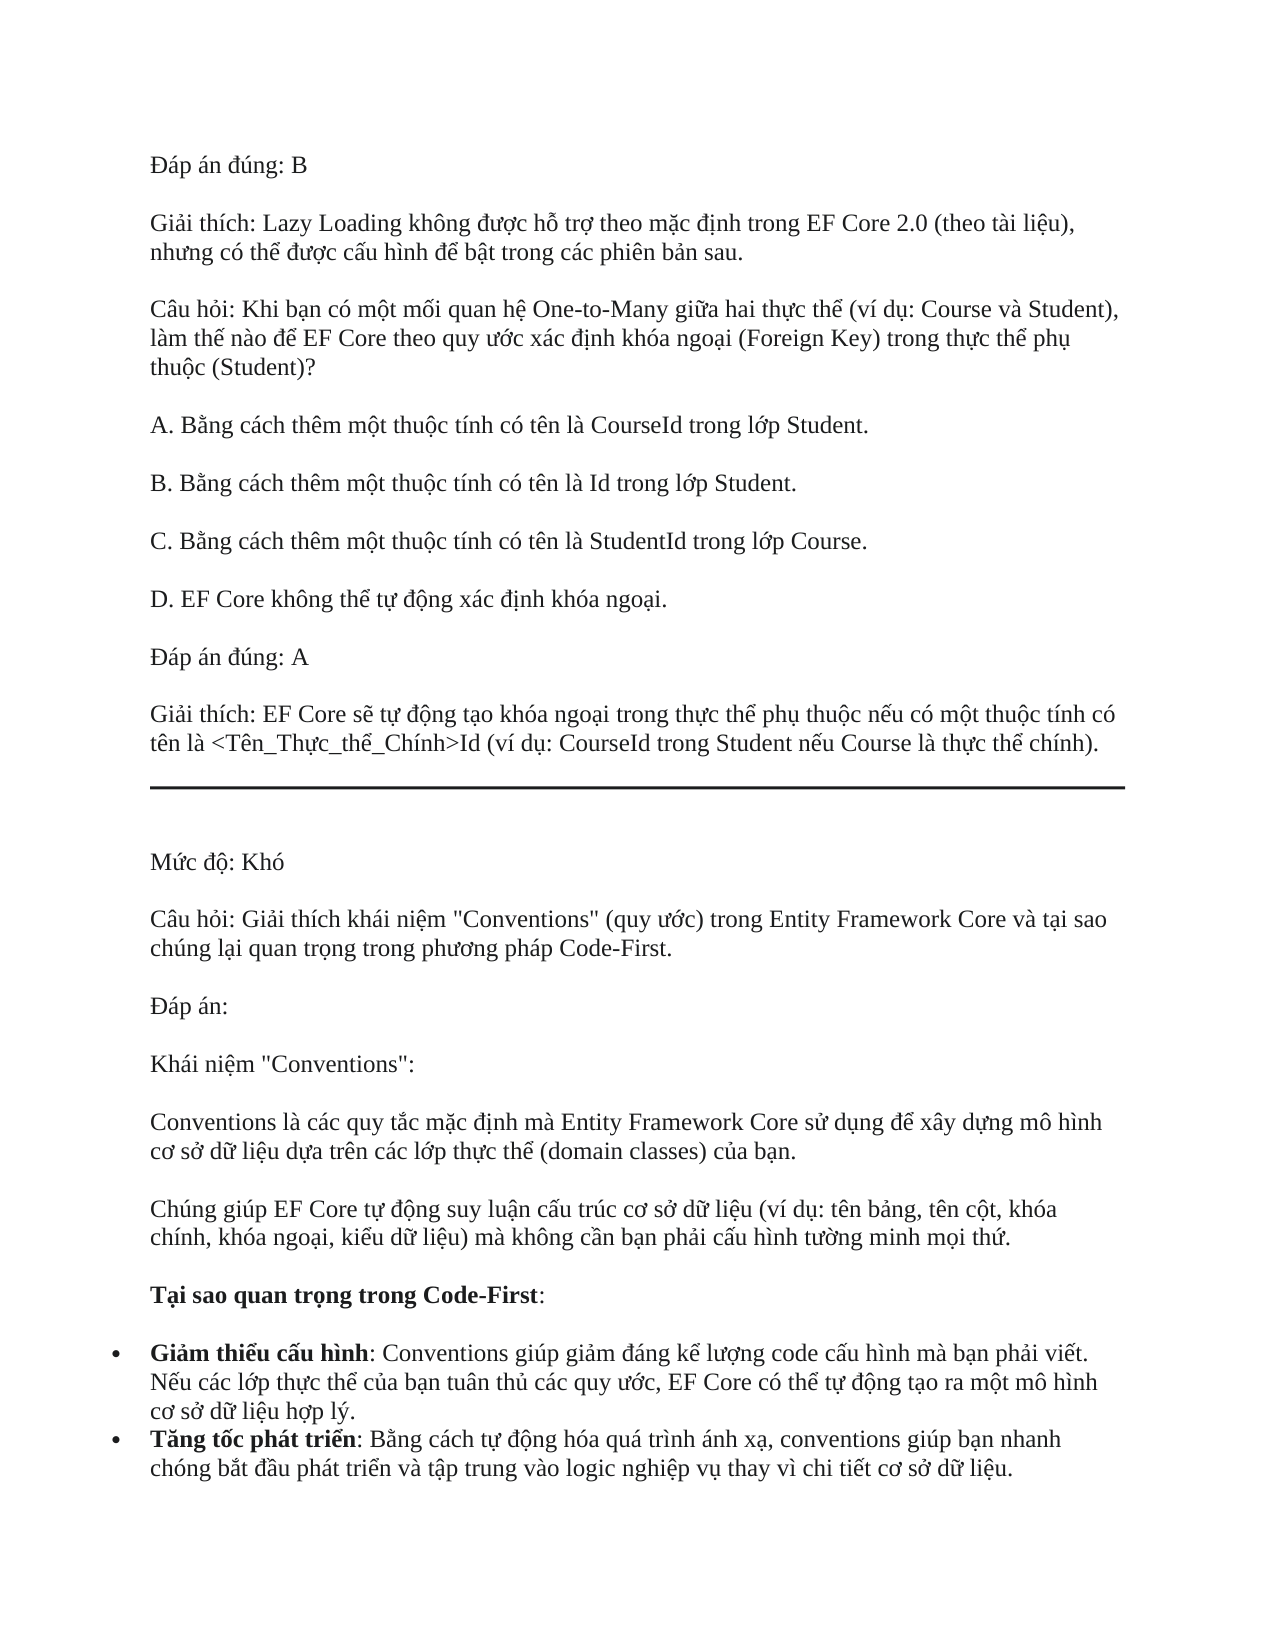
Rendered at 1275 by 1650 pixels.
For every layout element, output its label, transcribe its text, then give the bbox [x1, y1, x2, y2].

text Chúng giúp EF Core tự động suy luận cấu trúc cơ sở dữ liệu (ví dụ: tên bảng, tên cột, khóa chính, khóa ngoại, kiểu dữ liệu) mà không cần bạn phải cấu hình tường minh mọi thứ. [150, 1194, 1125, 1251]
list Tăng tốc phát triển: Bằng cách tự động hóa quá trình ánh xạ, conventions giúp bạn nhanh chóng bắt đầu phát triển và tập trung vào logic nghiệp vụ thay vì chi tiết cơ sở dữ liệu. [112, 1424, 1125, 1482]
text D. EF Core không thể tự động xác định khóa ngoại. [150, 584, 1125, 612]
text Đáp án đúng: B [150, 150, 1125, 179]
text Đáp án: [150, 991, 1125, 1020]
text Giải thích: Lazy Loading không được hỗ trợ theo mặc định trong EF Core 2.0 (theo tài liệu), nhưng có thể được cấu hình để bật trong các phiên bản sau. [150, 208, 1125, 265]
text Giải thích: EF Core sẽ tự động tạo khóa ngoại trong thực thể phụ thuộc nếu có một thuộc tính có tên là <Tên_Thực_thể_Chính>Id (ví dụ: CourseId trong Student nếu Course là thực thể chính). [150, 699, 1125, 757]
text A. Bằng cách thêm một thuộc tính có tên là CourseId trong lớp Student. [150, 410, 1125, 439]
text Câu hỏi: Giải thích khái niệm "Conventions" (quy ước) trong Entity Framework Core và tại sao chúng lại quan trọng trong phương pháp Code-First. [150, 904, 1125, 962]
text Đáp án đúng: A [150, 642, 1125, 670]
text Câu hỏi: Khi bạn có một mối quan hệ One-to-Many giữa hai thực thể (ví dụ: Course và Student), làm thế nào để EF Core theo quy ước xác định khóa ngoại (Foreign Key) trong thực thể phụ thuộc (Student)? [150, 294, 1125, 381]
text B. Bằng cách thêm một thuộc tính có tên là Id trong lớp Student. [150, 468, 1125, 497]
text Conventions là các quy tắc mặc định mà Entity Framework Core sử dụng để xây dựng mô hình cơ sở dữ liệu dựa trên các lớp thực thể (domain classes) của bạn. [150, 1107, 1125, 1164]
text Mức độ: Khó [150, 847, 1125, 875]
text C. Bằng cách thêm một thuộc tính có tên là StudentId trong lớp Course. [150, 526, 1125, 554]
list Giảm thiểu cấu hình: Conventions giúp giảm đáng kể lượng code cấu hình mà bạn phải viết. Nếu các lớp thực thể của bạn tuân thủ các quy ước, EF Core có thể tự động tạo ra một mô hình cơ sở dữ liệu hợp lý. [112, 1338, 1125, 1424]
text Khái niệm "Conventions": [150, 1049, 1125, 1078]
text Tại sao quan trọng trong Code-First: [150, 1280, 1125, 1309]
